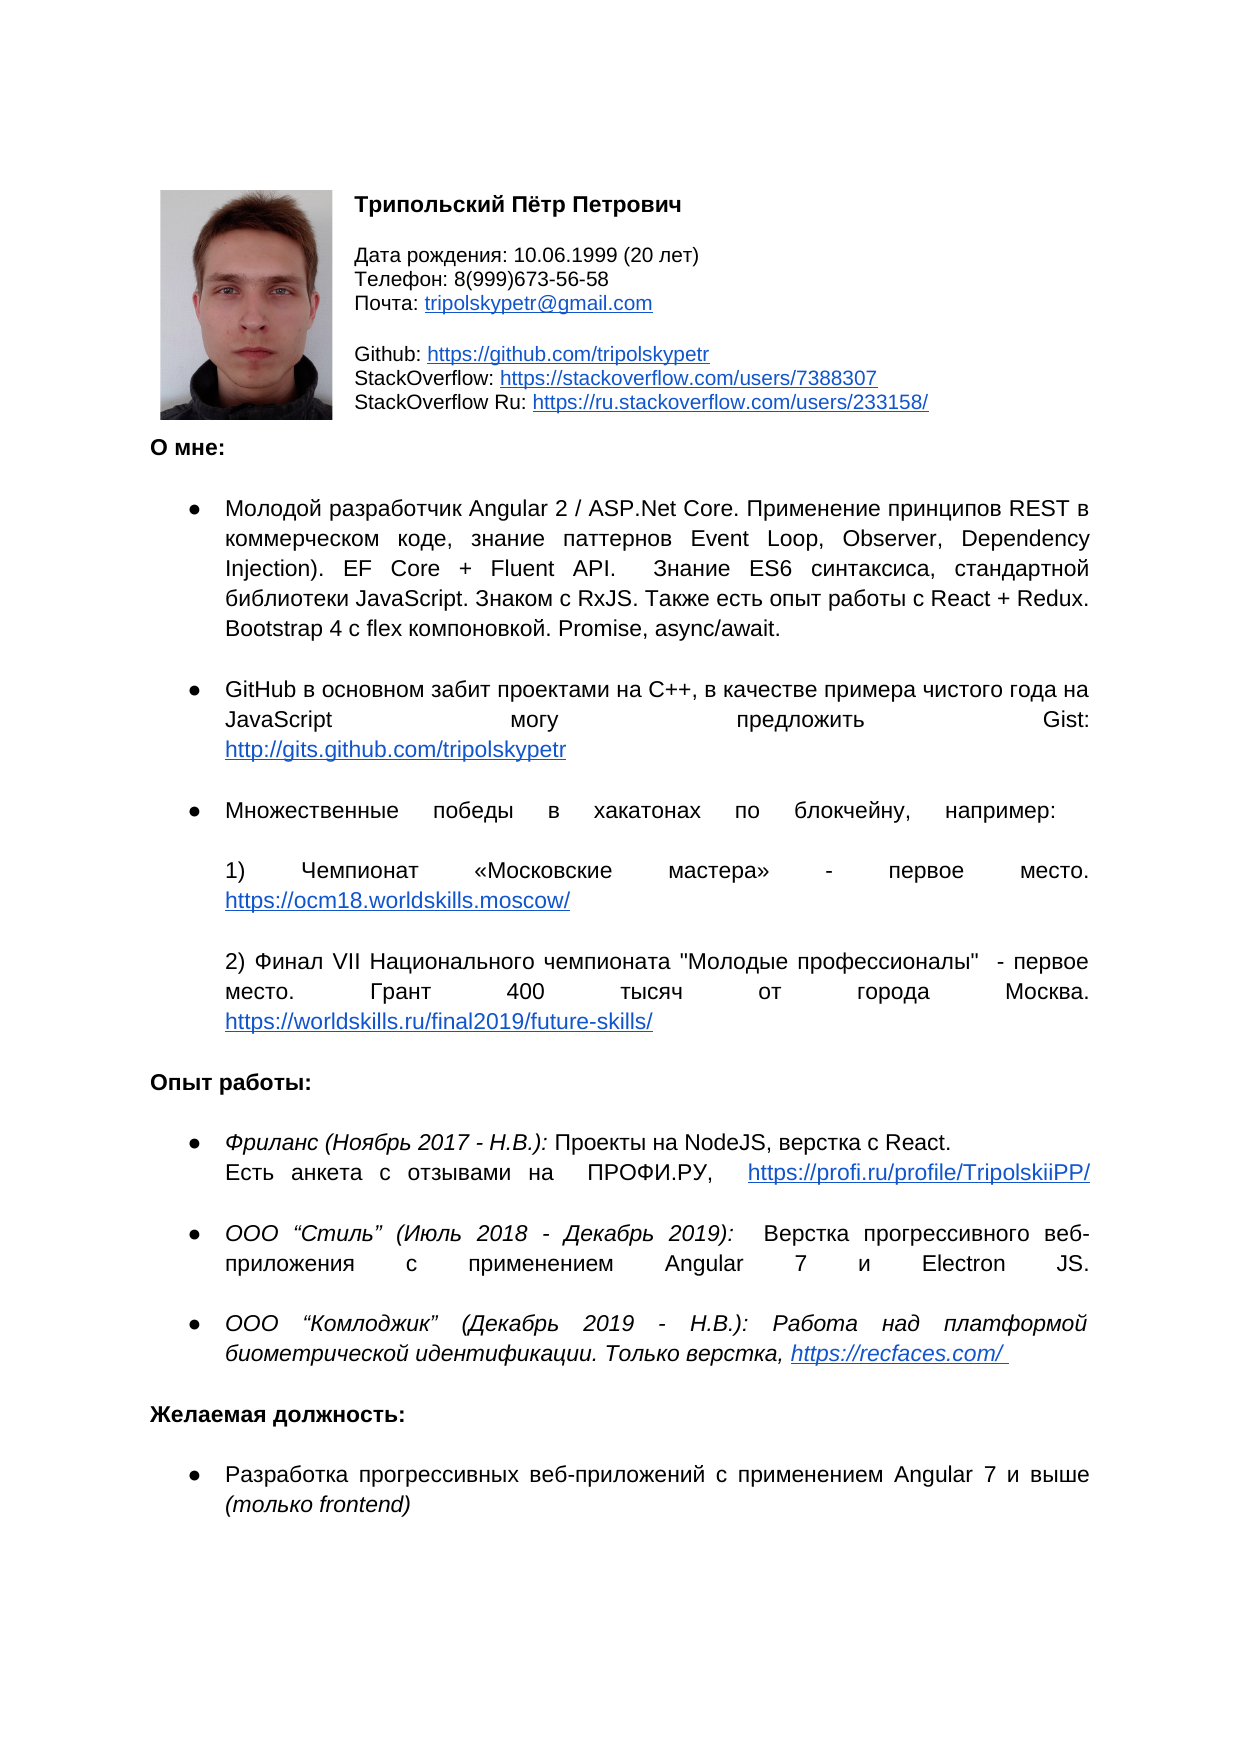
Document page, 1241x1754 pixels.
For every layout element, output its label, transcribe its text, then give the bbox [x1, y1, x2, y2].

list Фриланс (Ноябрь 2017 - Н.В.): Проекты на NodeJS, верстка с React. [187, 1129, 1090, 1155]
list Разработка прогрессивных веб-приложений с применением Angular 7 и выше (только frontend) [187, 1461, 1090, 1518]
picture [160, 190, 333, 420]
text Есть анкета с отзывами на ПРОФИ.РУ, https://profi.ru/profile/TripolskiiPP/ [225, 1159, 1090, 1216]
list GitHub в основном забит проектами на C++, в качестве примера чистого года на JavaScript могу предложить Gist: http://gits.github.com/tripolskypetr [187, 676, 1090, 793]
list ООО “Стиль” (Июль 2018 - Декабрь 2019): Верстка прогрессивного веб-приложения с применением Angular 7 и Electron JS. [187, 1219, 1090, 1306]
list Множественные победы в хакатонах по блокчейну, например: 1) Чемпионат «Московские мастера» - первое место. https://ocm18.worldskills.moscow/ 2) Финал VII Национального чемпионата "Молодые профессионалы" - первое место. Грант 400 тысяч от города Москва. https://worldskills.ru/final2019/future-skills/ [187, 797, 1090, 1034]
text Желаемая должность: [150, 1401, 1090, 1427]
text О мне: [150, 434, 1090, 491]
text Опыт работы: [150, 1068, 1090, 1125]
list Молодой разработчик Angular 2 / ASP.Net Core. Применение принципов REST в коммерческом коде, знание паттернов Event Loop, Observer, Dependency Injection). EF Core + Fluent API. Знание ES6 синтаксиса, стандартной библиотеки JavaScript. Знаком с RxJS. Также есть опыт работы с React + Redux. Bootstrap 4 с flex компоновкой. Promise, async/await. [187, 494, 1090, 642]
table_header [150, 180, 344, 434]
list ООО “Комлоджик” (Декабрь 2019 - Н.В.): Работа над платформой биометрической идентификации. Только верстка, https://recfaces.com/ [187, 1310, 1090, 1367]
table_header Трипольский Пётр Петрович Дата рождения: 10.06.1999 (20 лет) Телефон: 8(999)673-56-58 Почта: tripolskypetr@gmail.com Github: https://github.com/tripolskypetr StackOverflow: https://stackoverflow.com/users/7388307 StackOverflow Ru: https://ru.stackoverflow.com/users/233158/ [344, 180, 1087, 434]
